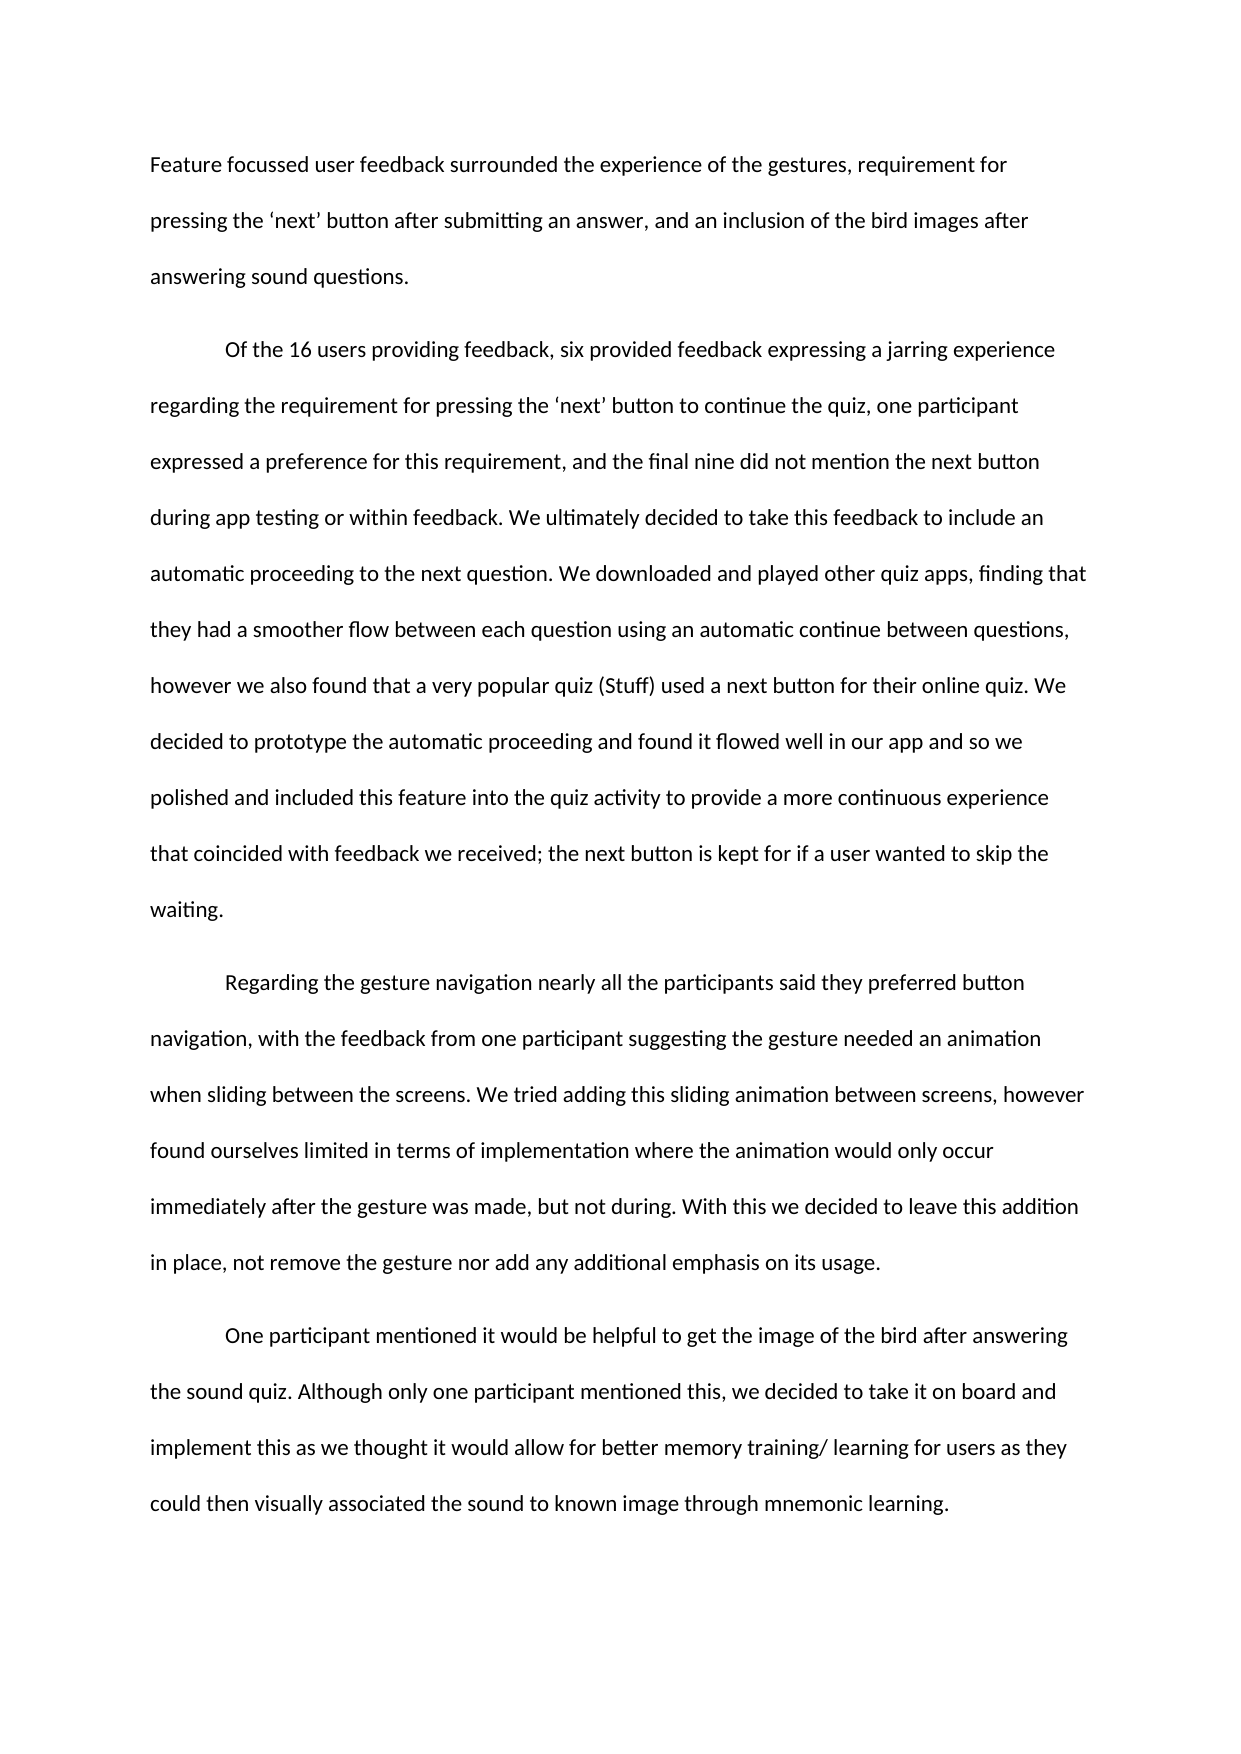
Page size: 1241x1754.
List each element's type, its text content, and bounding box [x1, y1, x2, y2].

text Of the 16 users providing feedback, six provided feedback expressing a jarring experience regarding the requirement for pressing the ‘next’ button to continue the quiz, one participant expressed a preference for this requirement, and the final nine did not mention the next button during app testing or within feedback. We ultimately decided to take this feedback to include an automatic proceeding to the next question. We downloaded and played other quiz apps, finding that they had a smoother flow between each question using an automatic continue between questions, however we also found that a very popular quiz (Stuff) used a next button for their online quiz. We decided to prototype the automatic proceeding and found it flowed well in our app and so we polished and included this feature into the quiz activity to provide a more continuous experience that coincided with feedback we received; the next button is kept for if a user wanted to skip the waiting. [150, 335, 1090, 923]
text One participant mentioned it would be helpful to get the image of the bird after answering the sound quiz. Although only one participant mentioned this, we decided to take it on board and implement this as we thought it would allow for better memory training/ learning for users as they could then visually associated the sound to known image through mnemonic learning. [150, 1321, 1090, 1517]
text Feature focussed user feedback surrounded the experience of the gestures, requirement for pressing the ‘next’ button after submitting an answer, and an inclusion of the bird images after answering sound questions. [150, 150, 1090, 290]
text Regarding the gesture navigation nearly all the participants said they preferred button navigation, with the feedback from one participant suggesting the gesture needed an animation when sliding between the screens. We tried adding this sliding animation between screens, however found ourselves limited in terms of implementation where the animation would only occur immediately after the gesture was made, but not during. With this we decided to leave this addition in place, not remove the gesture nor add any additional emphasis on its usage. [150, 968, 1090, 1276]
